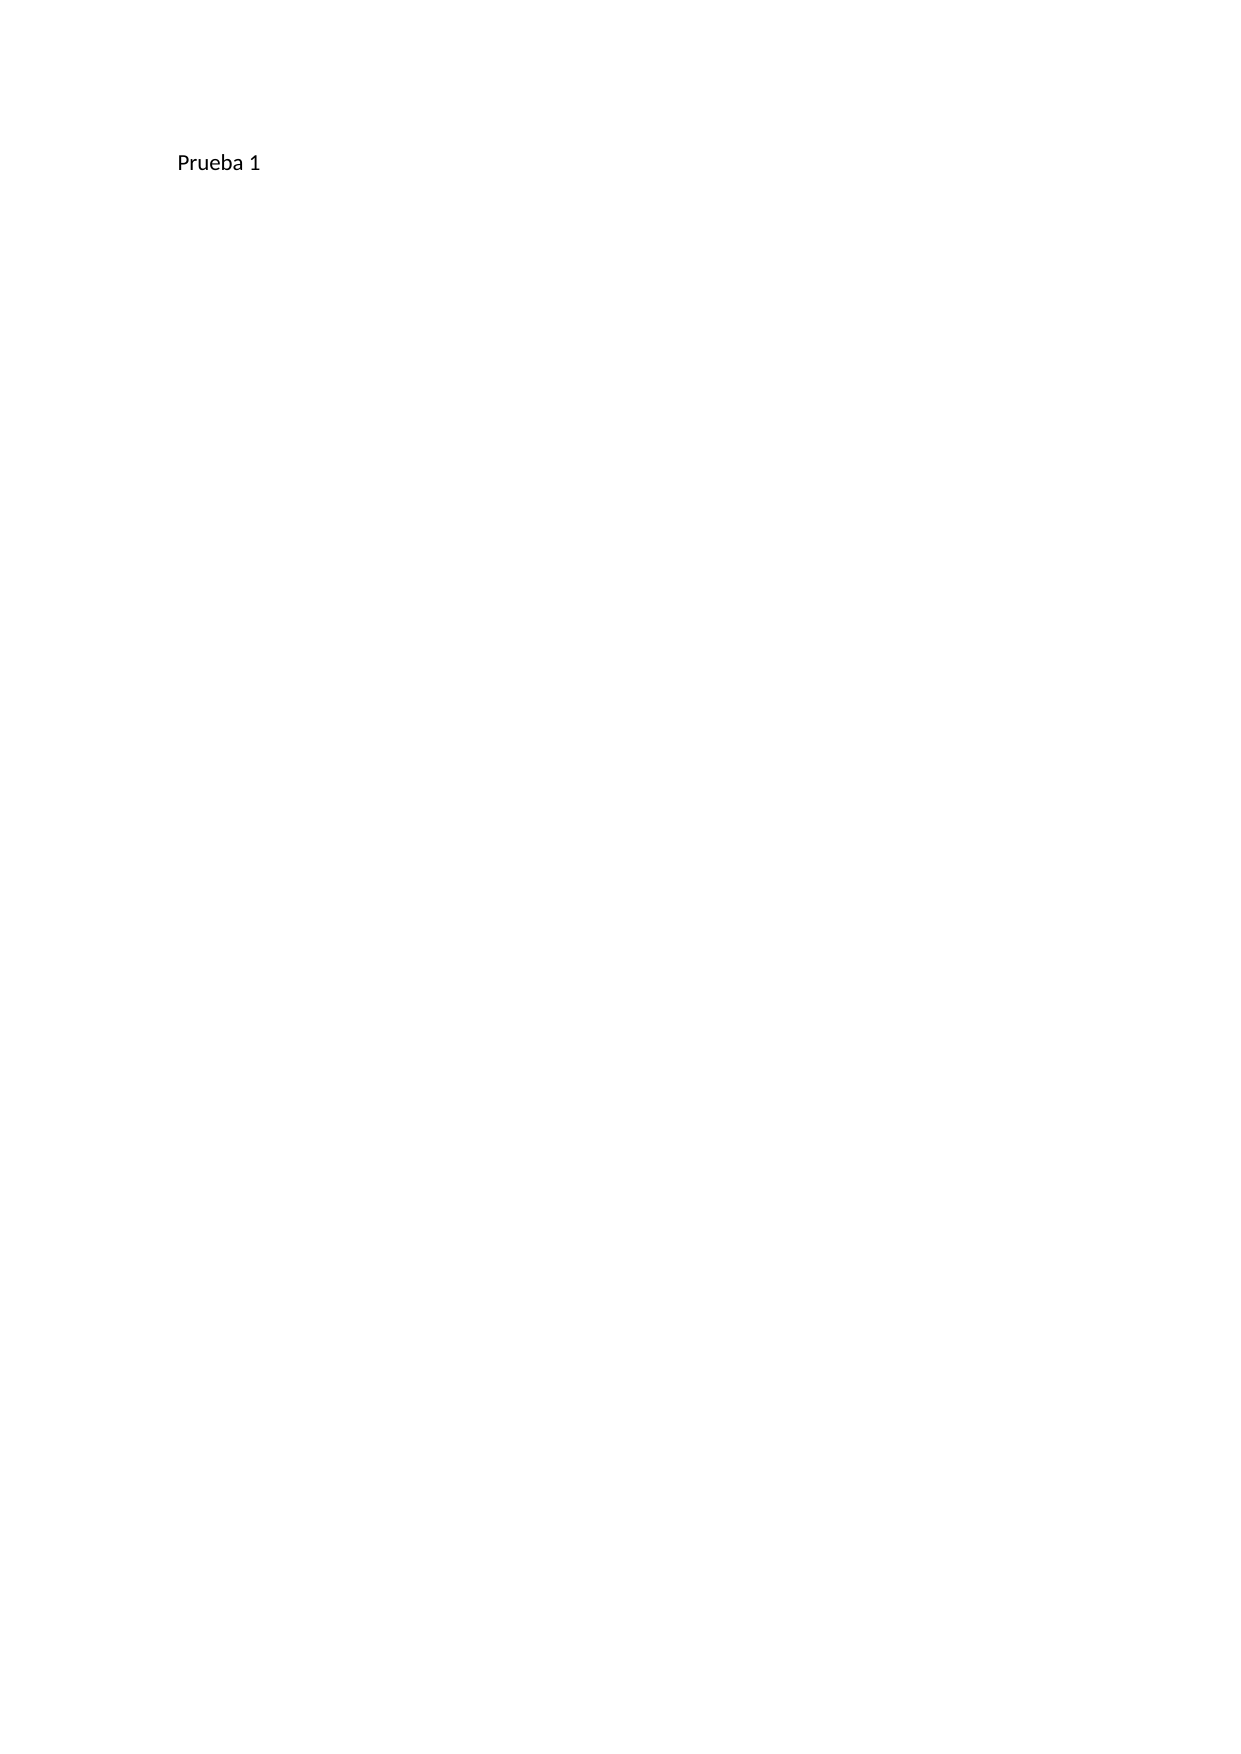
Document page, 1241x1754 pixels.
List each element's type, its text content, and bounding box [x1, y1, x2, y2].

text Prueba 1 [177, 148, 1063, 176]
